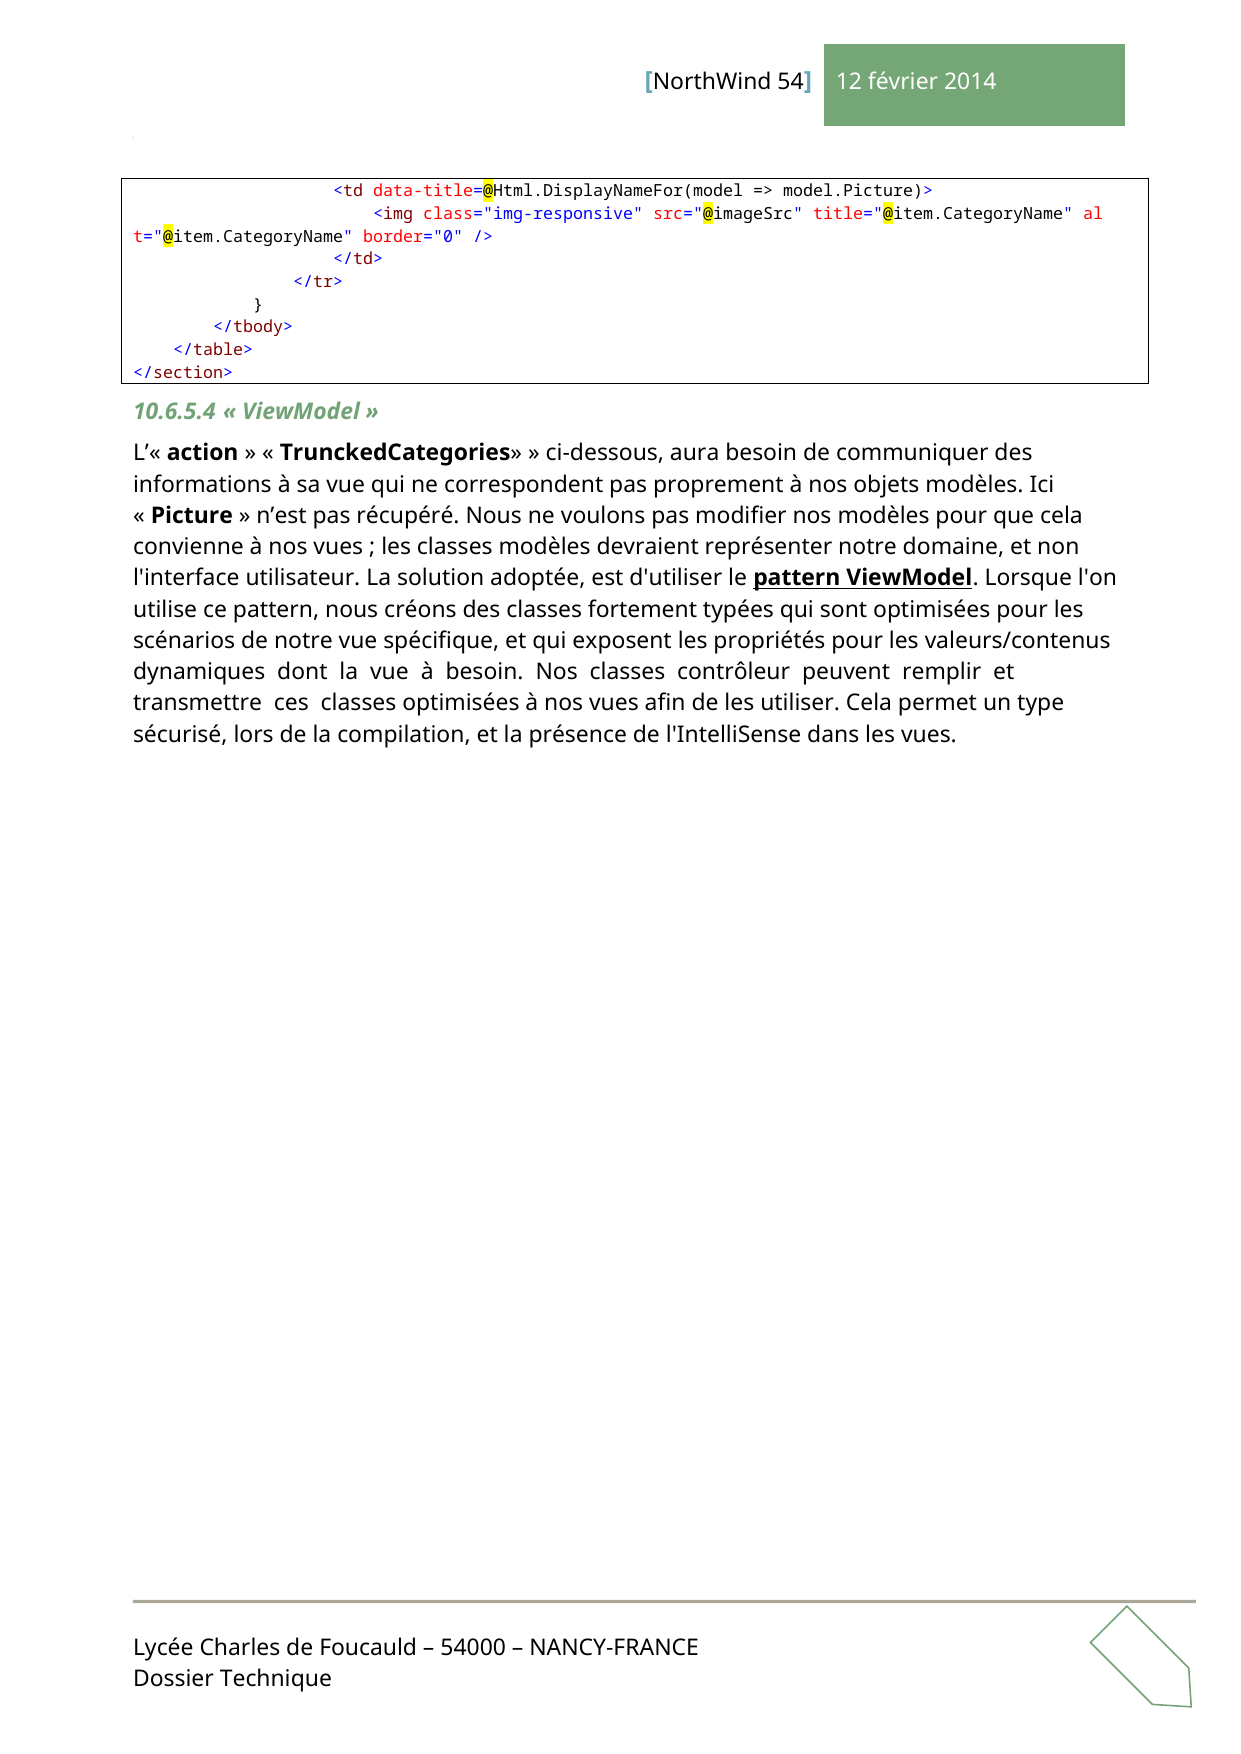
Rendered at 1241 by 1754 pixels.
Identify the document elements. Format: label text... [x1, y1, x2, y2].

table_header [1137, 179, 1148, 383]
text L’« action » « TrunckedCategories» » ci-dessous, aura besoin de communiquer des informations à sa vue qui ne correspondent pas proprement à nos objets modèles. Ici « Picture » n’est pas récupéré. Nous ne voulons pas modifier nos modèles pour que cela convienne à nos vues ; les classes modèles devraient représenter notre domaine, et non l'interface utilisateur. La solution adoptée, est d'utiliser le pattern ViewModel. Lorsque l'on utilise ce pattern, nous créons des classes fortement typées qui sont optimisées pour les scénarios de notre vue spécifique, et qui exposent les propriétés pour les valeurs/contenus dynamiques dont la vue à besoin. Nos classes contrôleur peuvent remplir et transmettre ces classes optimisées à nos vues afin de les utiliser. Cela permet un type sécurisé, lors de la compilation, et la présence de l'IntelliSense dans les vues. [133, 436, 1137, 749]
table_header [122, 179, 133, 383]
subtitle « ViewModel » [133, 395, 1137, 426]
